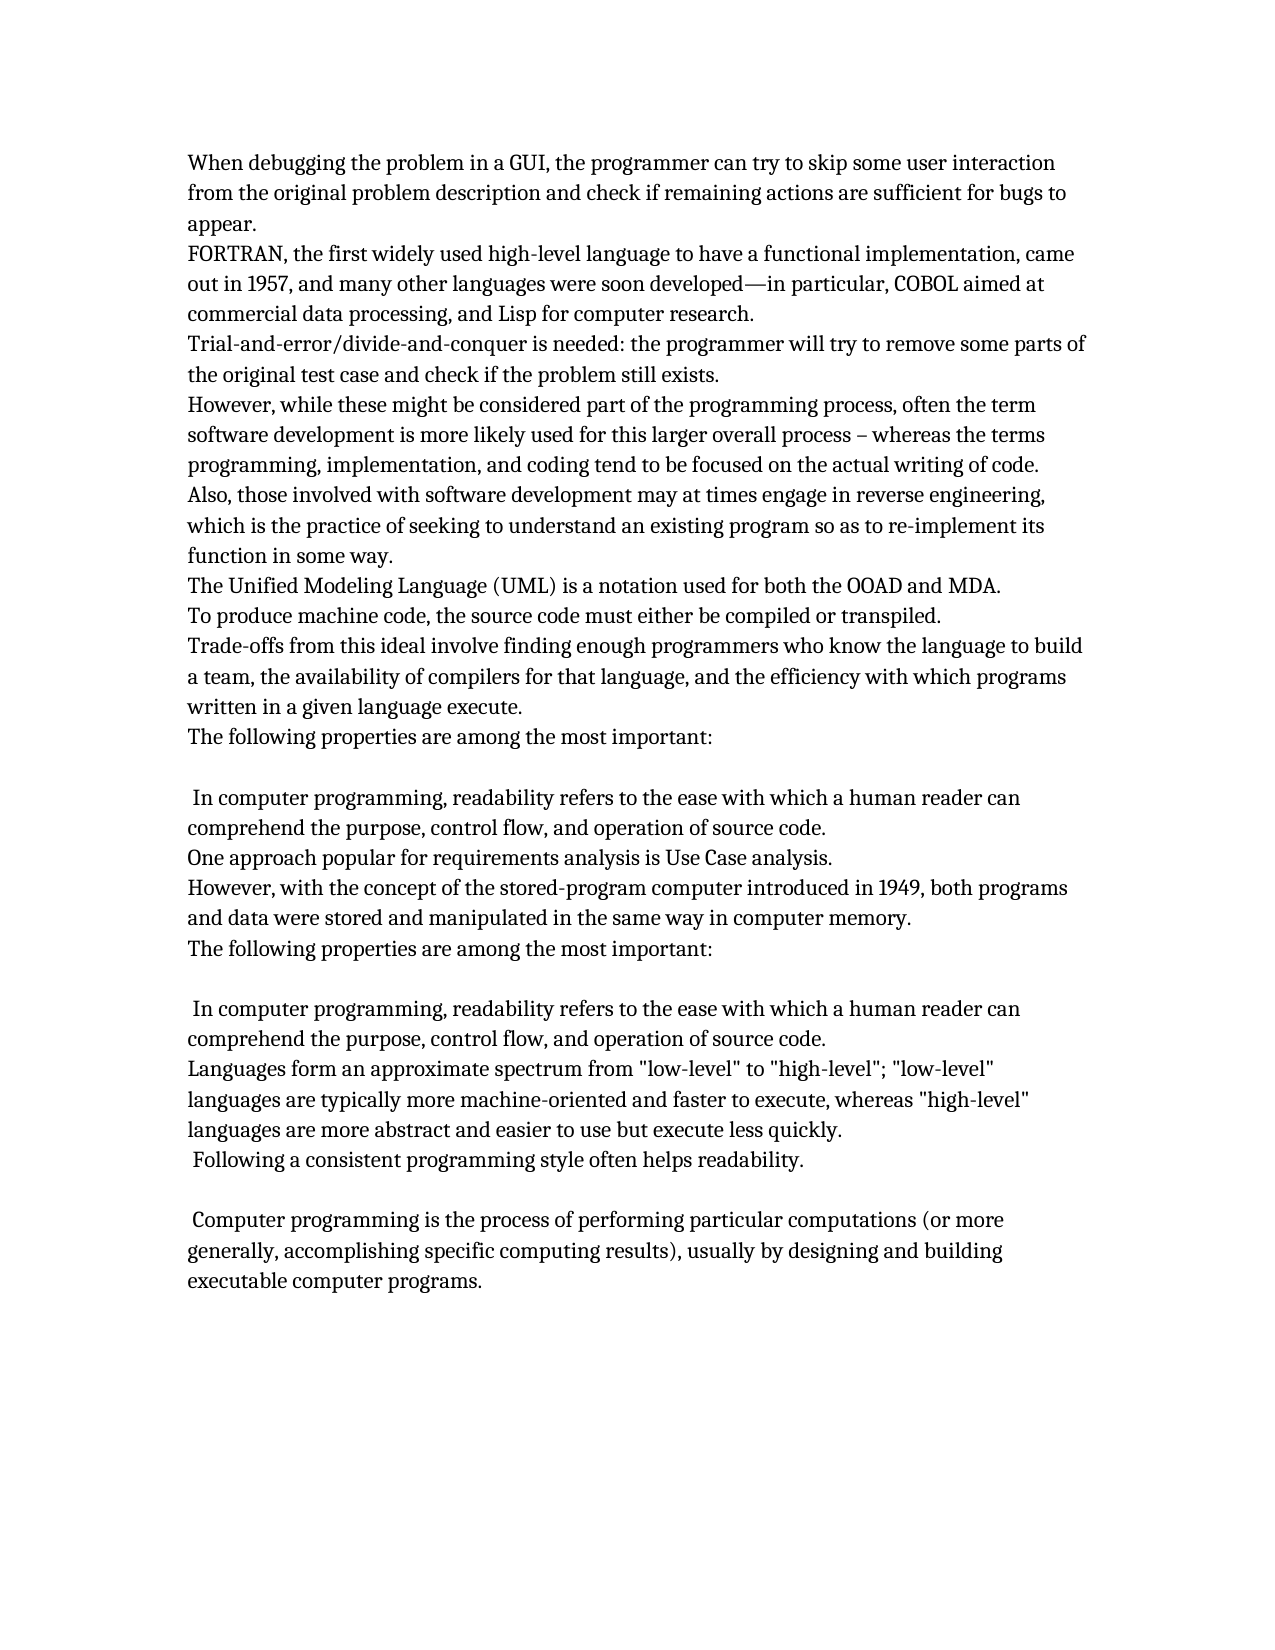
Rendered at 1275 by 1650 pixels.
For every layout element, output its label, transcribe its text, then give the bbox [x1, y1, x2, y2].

text When debugging the problem in a GUI, the programmer can try to skip some user interaction from the original problem description and check if remaining actions are sufficient for bugs to appear. FORTRAN, the first widely used high-level language to have a functional implementation, came out in 1957, and many other languages were soon developed—in particular, COBOL aimed at commercial data processing, and Lisp for computer research. Trial-and-error/divide-and-conquer is needed: the programmer will try to remove some parts of the original test case and check if the problem still exists. However, while these might be considered part of the programming process, often the term software development is more likely used for this larger overall process – whereas the terms programming, implementation, and coding tend to be focused on the actual writing of code. Also, those involved with software development may at times engage in reverse engineering, which is the practice of seeking to understand an existing program so as to re-implement its function in some way. The Unified Modeling Language (UML) is a notation used for both the OOAD and MDA. To produce machine code, the source code must either be compiled or transpiled. Trade-offs from this ideal involve finding enough programmers who know the language to build a team, the availability of compilers for that language, and the efficiency with which programs written in a given language execute. The following properties are among the most important: In computer programming, readability refers to the ease with which a human reader can comprehend the purpose, control flow, and operation of source code. One approach popular for requirements analysis is Use Case analysis. However, with the concept of the stored-program computer introduced in 1949, both programs and data were stored and manipulated in the same way in computer memory. The following properties are among the most important: In computer programming, readability refers to the ease with which a human reader can comprehend the purpose, control flow, and operation of source code. Languages form an approximate spectrum from "low-level" to "high-level"; "low-level" languages are typically more machine-oriented and faster to execute, whereas "high-level" languages are more abstract and easier to use but execute less quickly. Following a consistent programming style often helps readability. Computer programming is the process of performing particular computations (or more generally, accomplishing specific computing results), usually by designing and building executable computer programs. [187, 150, 1087, 1294]
